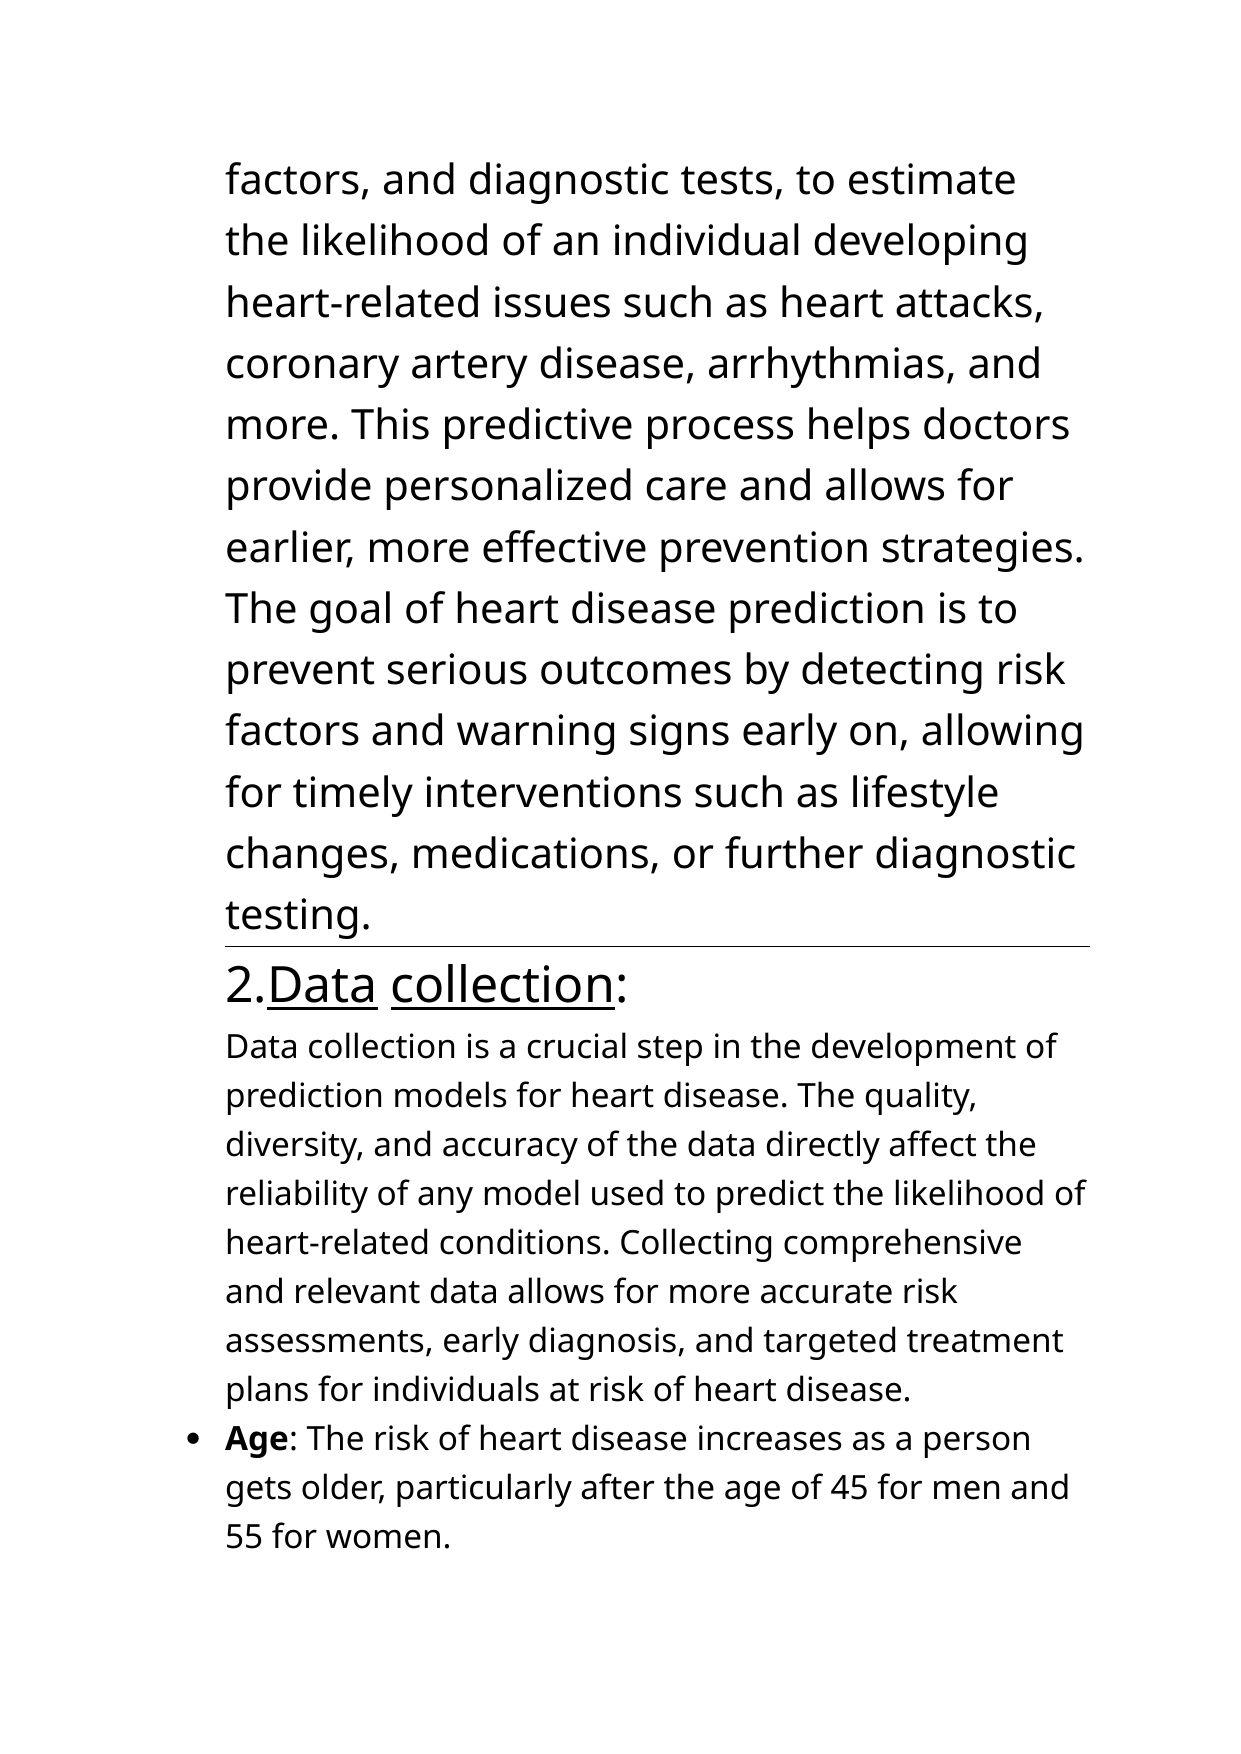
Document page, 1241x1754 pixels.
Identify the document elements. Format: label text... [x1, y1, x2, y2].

list Data collection is a crucial step in the development of prediction models for heart disease. The quality, diversity, and accuracy of the data directly affect the reliability of any model used to predict the likelihood of heart-related conditions. Collecting comprehensive and relevant data allows for more accurate risk assessments, early diagnosis, and targeted treatment plans for individuals at risk of heart disease. [225, 1020, 1090, 1411]
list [225, 150, 1090, 574]
list Age: The risk of heart disease increases as a person gets older, particularly after the age of 45 for men and 55 for women. [187, 1414, 1090, 1558]
list The goal of heart disease prediction is to prevent serious outcomes by detecting risk factors and warning signs early on, allowing for timely interventions such as lifestyle changes, medications, or further diagnostic testing. [225, 579, 1090, 942]
list 2.Data collection: [225, 947, 1090, 1017]
